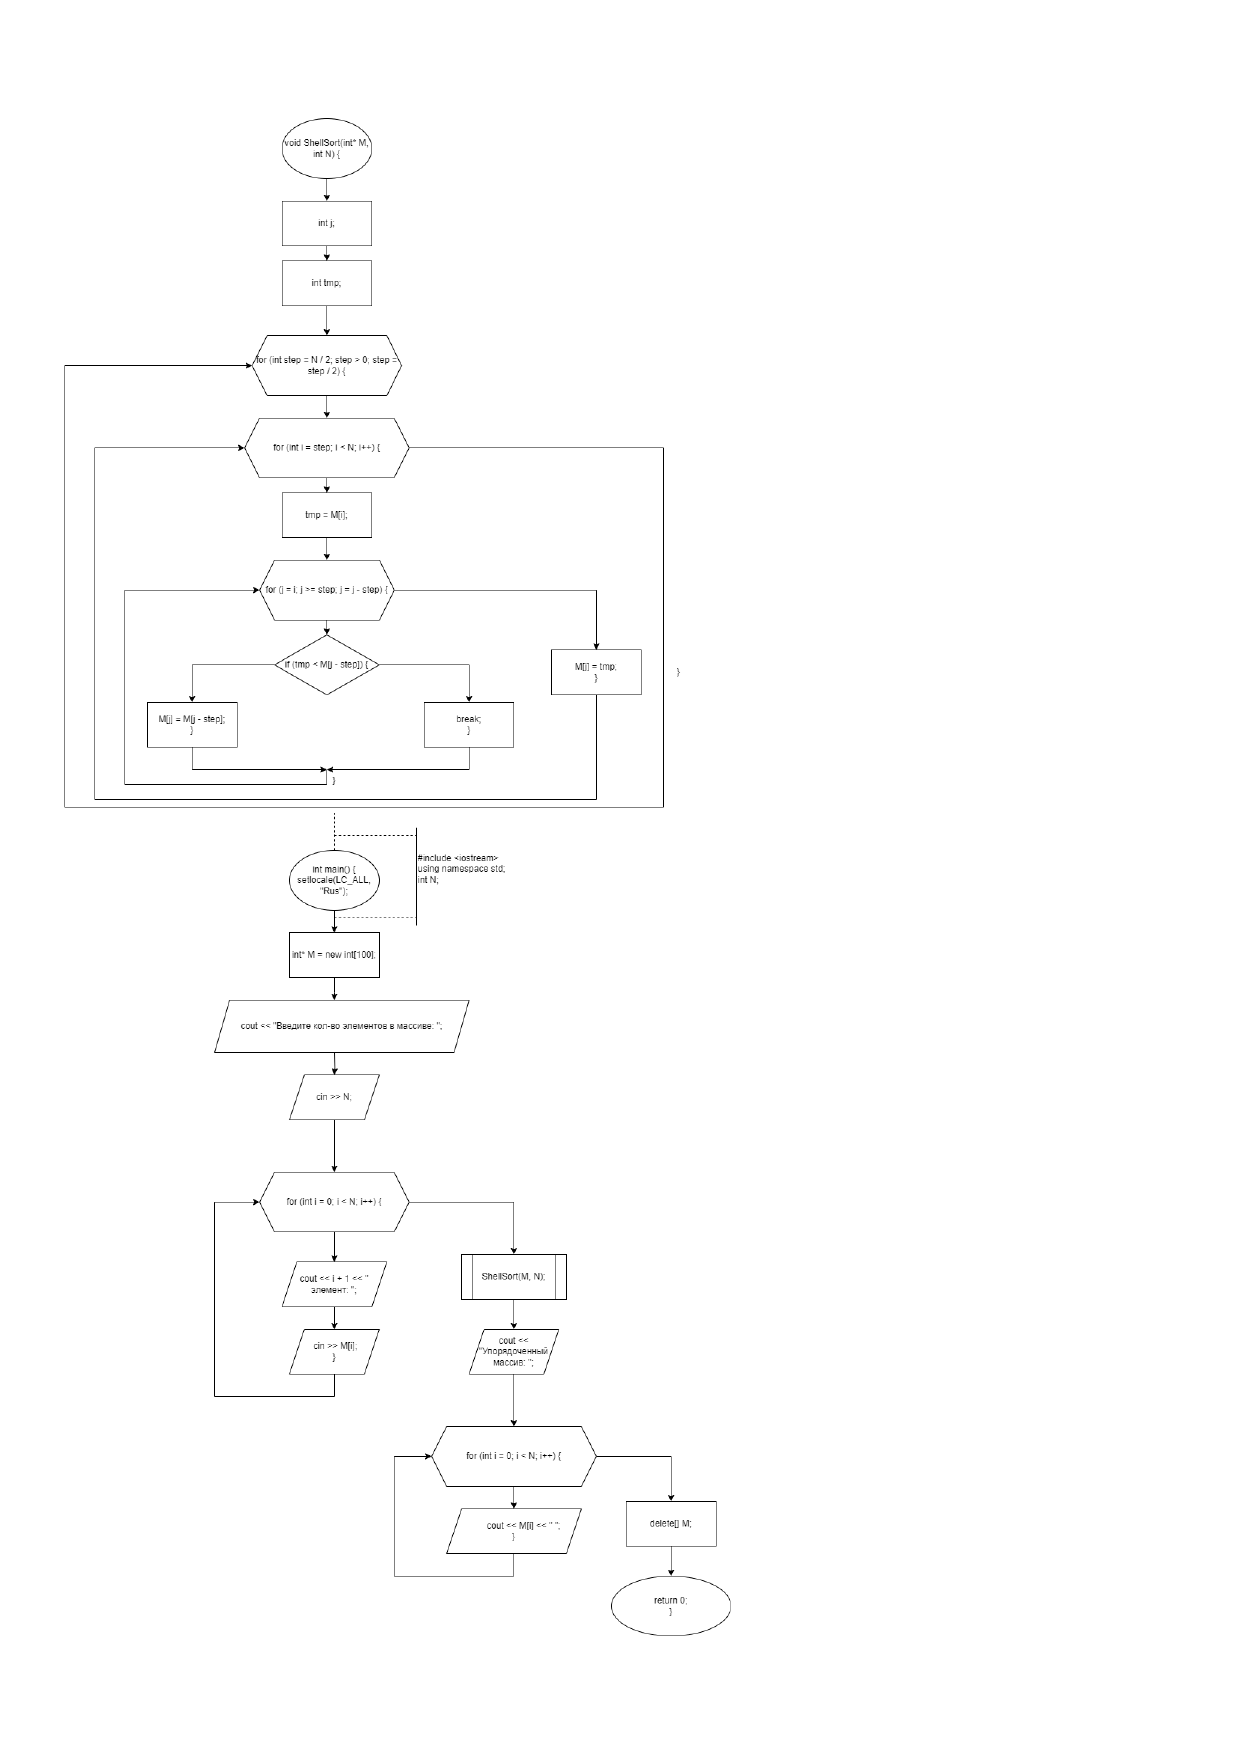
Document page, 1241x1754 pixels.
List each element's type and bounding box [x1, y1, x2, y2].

picture [59, 118, 731, 1636]
